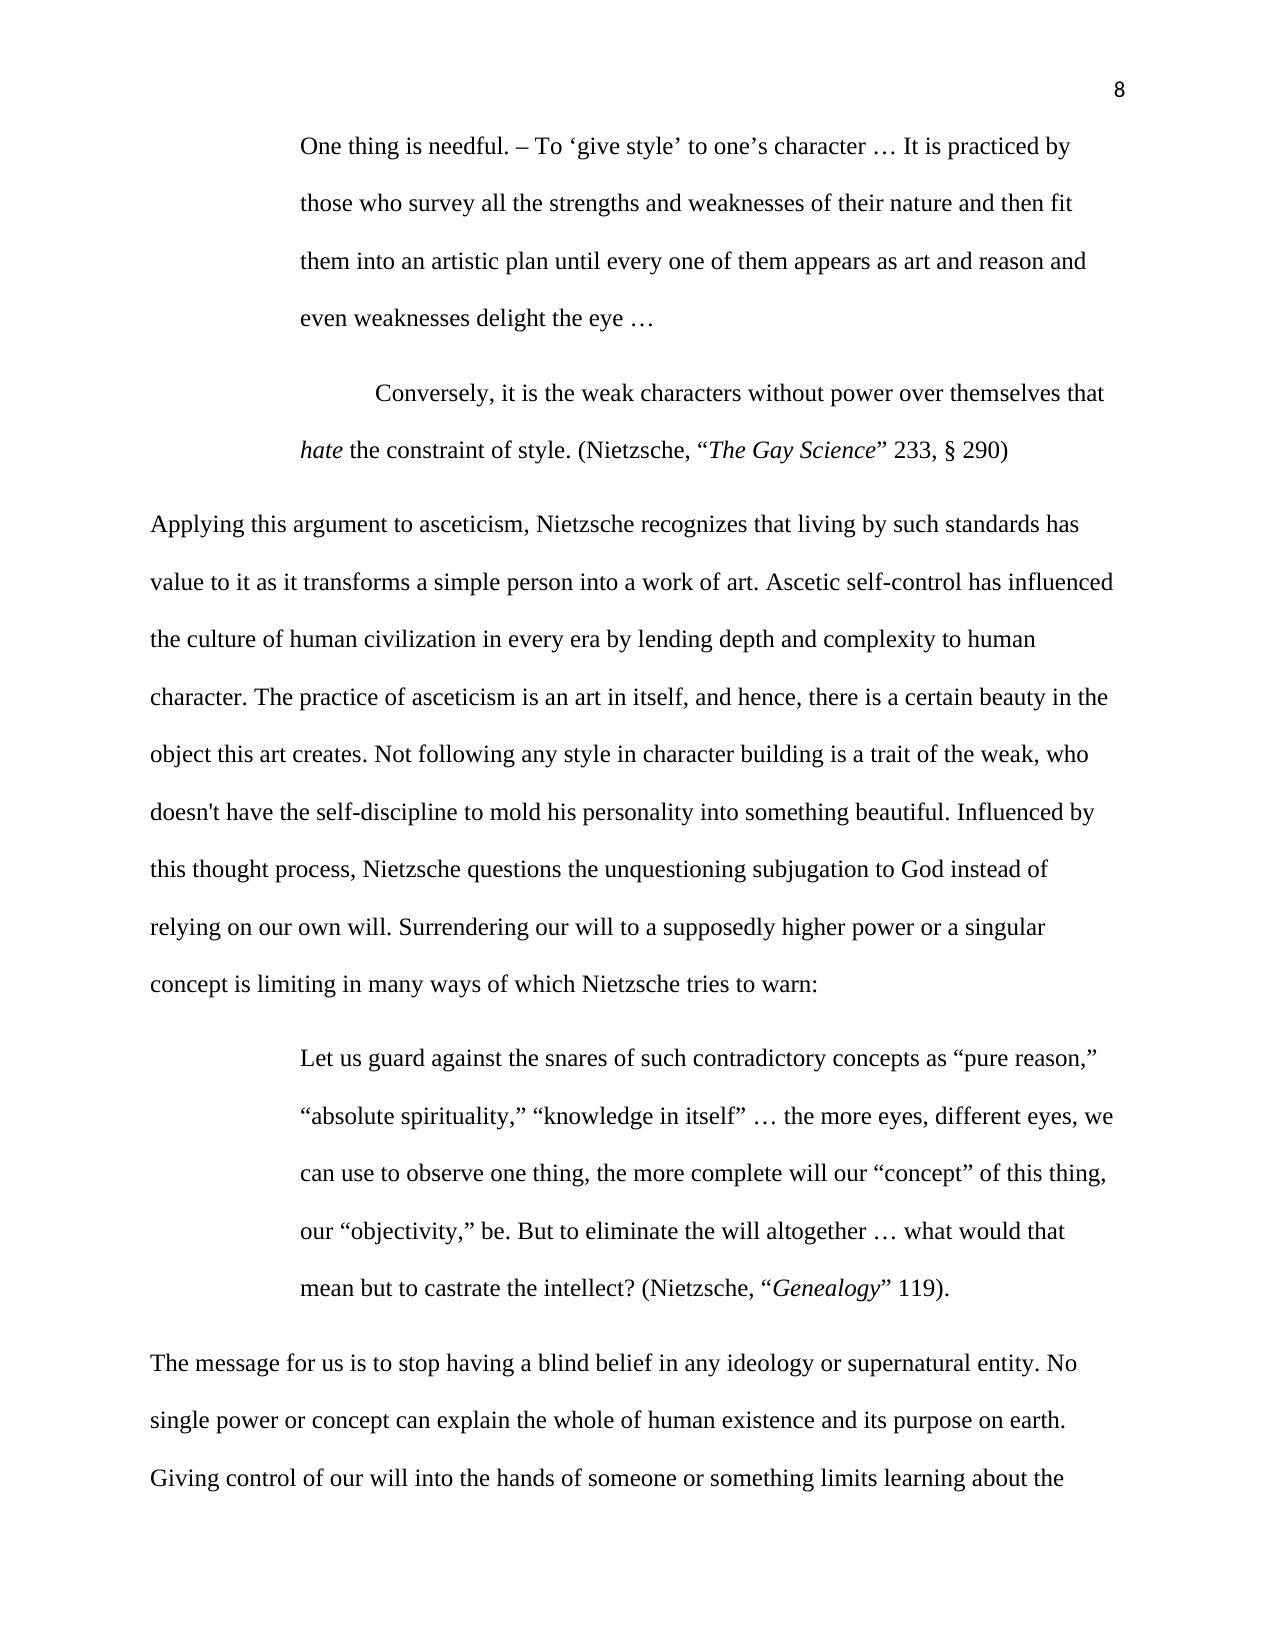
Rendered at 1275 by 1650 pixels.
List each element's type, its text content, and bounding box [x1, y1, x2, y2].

text Conversely, it is the weak characters without power over themselves that hate the constraint of style. (Nietzsche, “The Gay Science” 233, § 290) [300, 378, 1125, 464]
text Applying this argument to asceticism, Nietzsche recognizes that living by such standards has value to it as it transforms a simple person into a work of art. Ascetic self-control has influenced the culture of human civilization in every era by lending depth and complexity to human character. The practice of asceticism is an art in itself, and hence, there is a certain beauty in the object this art creates. Not following any style in character building is a trait of the weak, who doesn't have the self-discipline to mold his personality into something beautiful. Influenced by this thought process, Nietzsche questions the unquestioning subjugation to God instead of relying on our own will. Surrendering our will to a supposedly higher power or a singular concept is limiting in many ways of which Nietzsche tries to warn: [150, 509, 1125, 998]
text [150, 1348, 1125, 1491]
text Let us guard against the snares of such contradictory concepts as “pure reason,” “absolute spirituality,” “knowledge in itself” … the more eyes, different eyes, we can use to observe one thing, the more complete will our “concept” of this thing, our “objectivity,” be. But to eliminate the will altogether … what would that mean but to castrate the intellect? (Nietzsche, “Genealogy” 119). [300, 1043, 1125, 1302]
text One thing is needful. – To ‘give style’ to one’s character … It is practiced by those who survey all the strengths and weaknesses of their nature and then fit them into an artistic plan until every one of them appears as art and reason and even weaknesses delight the eye … [300, 131, 1125, 332]
